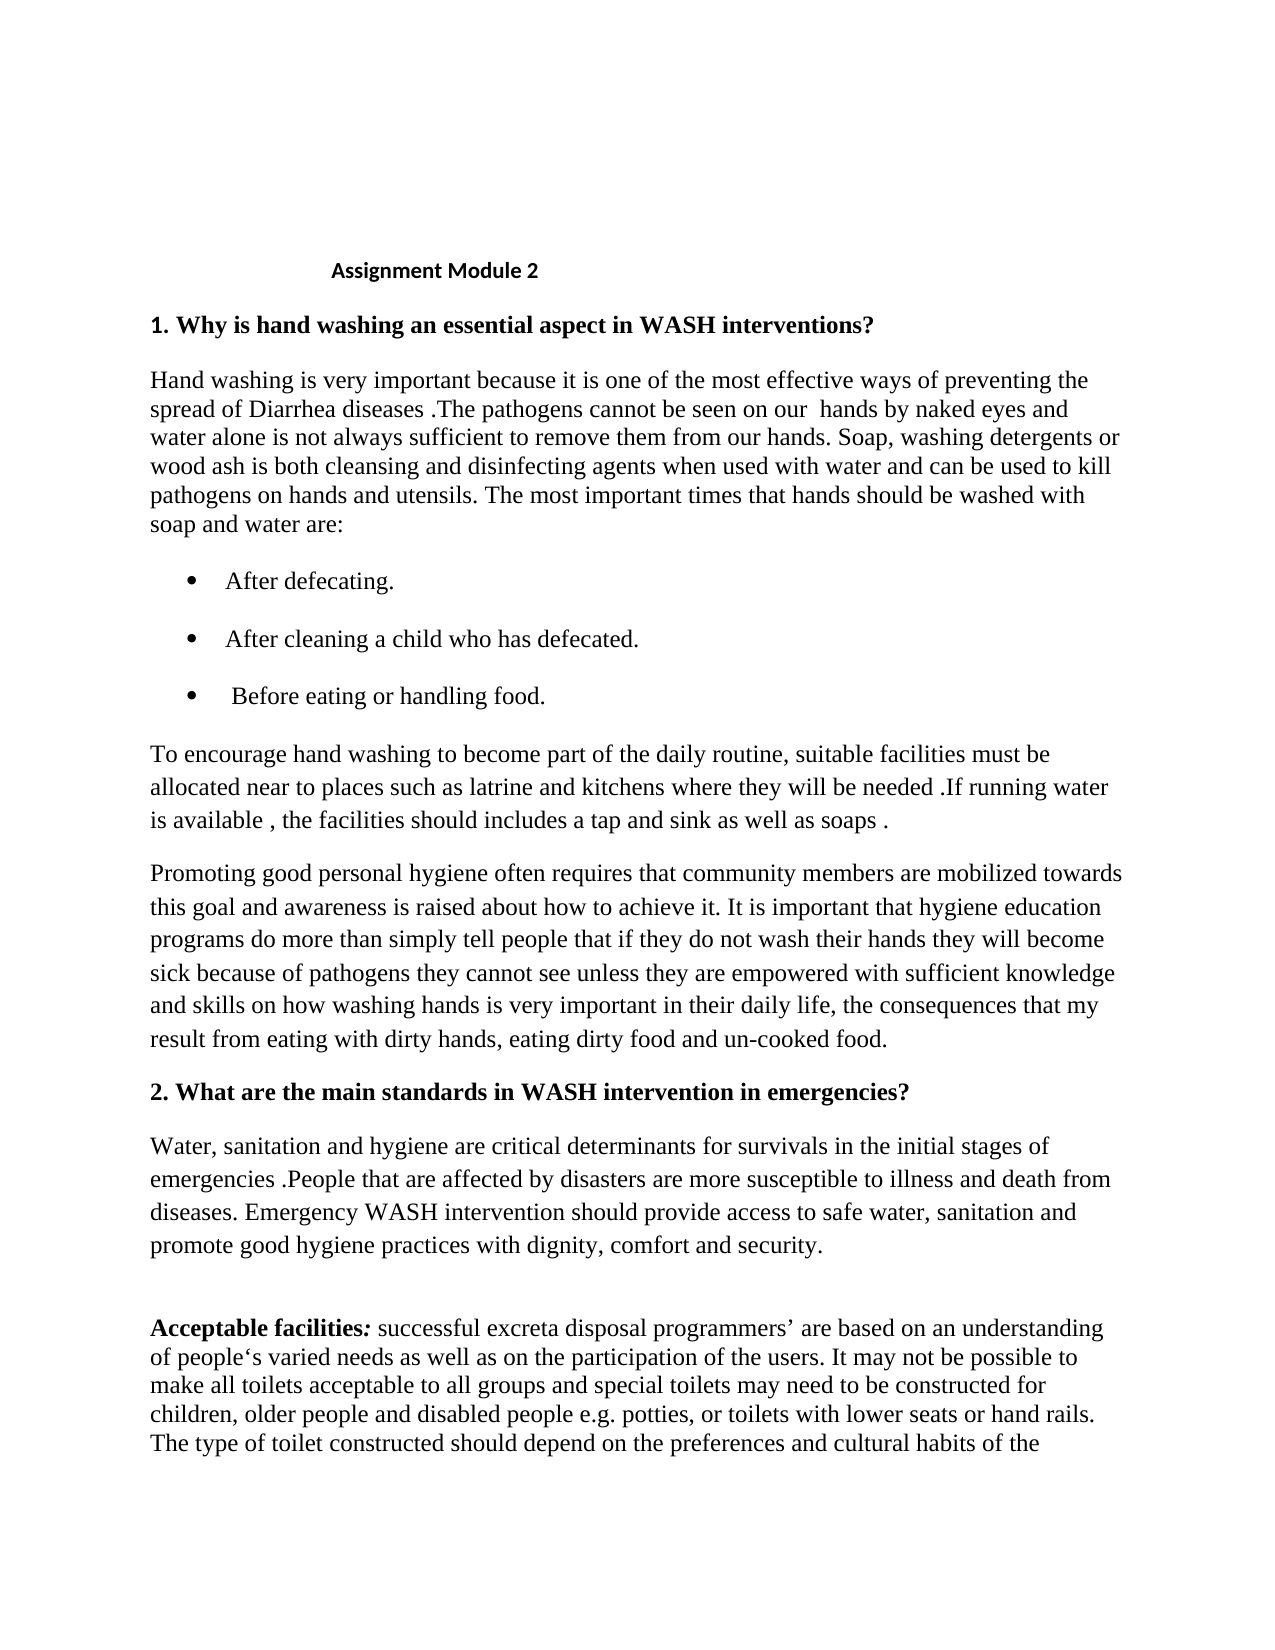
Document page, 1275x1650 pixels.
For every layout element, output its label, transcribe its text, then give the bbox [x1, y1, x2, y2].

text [150, 1313, 1125, 1457]
text Hand washing is very important because it is one of the most effective ways of preventing the spread of Diarrhea diseases .The pathogens cannot be seen on our hands by naked eyes and water alone is not always sufficient to remove them from our hands. Soap, washing detergents or wood ash is both cleansing and disinfecting agents when used with water and can be used to kill pathogens on hands and utensils. The most important times that hands should be washed with soap and water are: [150, 365, 1125, 537]
list After cleaning a child who has defecated. [187, 624, 1125, 652]
list Before eating or handling food. [187, 681, 1125, 710]
text Assignment Module 2 [150, 256, 1125, 284]
list After defecating. [187, 566, 1125, 595]
text Promoting good personal hygiene often requires that community members are mobilized towards this goal and awareness is raised about how to achieve it. It is important that hygiene education programs do more than simply tell people that if they do not wash their hands they will become sick because of pathogens they cannot see unless they are empowered with sufficient knowledge and skills on how washing hands is very important in their daily life, the consequences that my result from eating with dirty hands, eating dirty food and un-cooked food. [150, 858, 1125, 1052]
text 2. What are the main standards in WASH intervention in emergencies? [150, 1077, 1125, 1106]
text Water, sanitation and hygiene are critical determinants for survivals in the initial stages of emergencies .People that are affected by disasters are more susceptible to illness and death from diseases. Emergency WASH intervention should provide access to safe water, sanitation and promote good hygiene practices with dignity, comfort and security. [150, 1131, 1125, 1259]
text 1. Why is hand washing an essential aspect in WASH interventions? [150, 309, 1125, 339]
text To encourage hand washing to become part of the daily routine, suitable facilities must be allocated near to places such as latrine and kitchens where they will be needed .If running water is available , the facilities should includes a tap and sink as well as soaps . [150, 739, 1125, 833]
